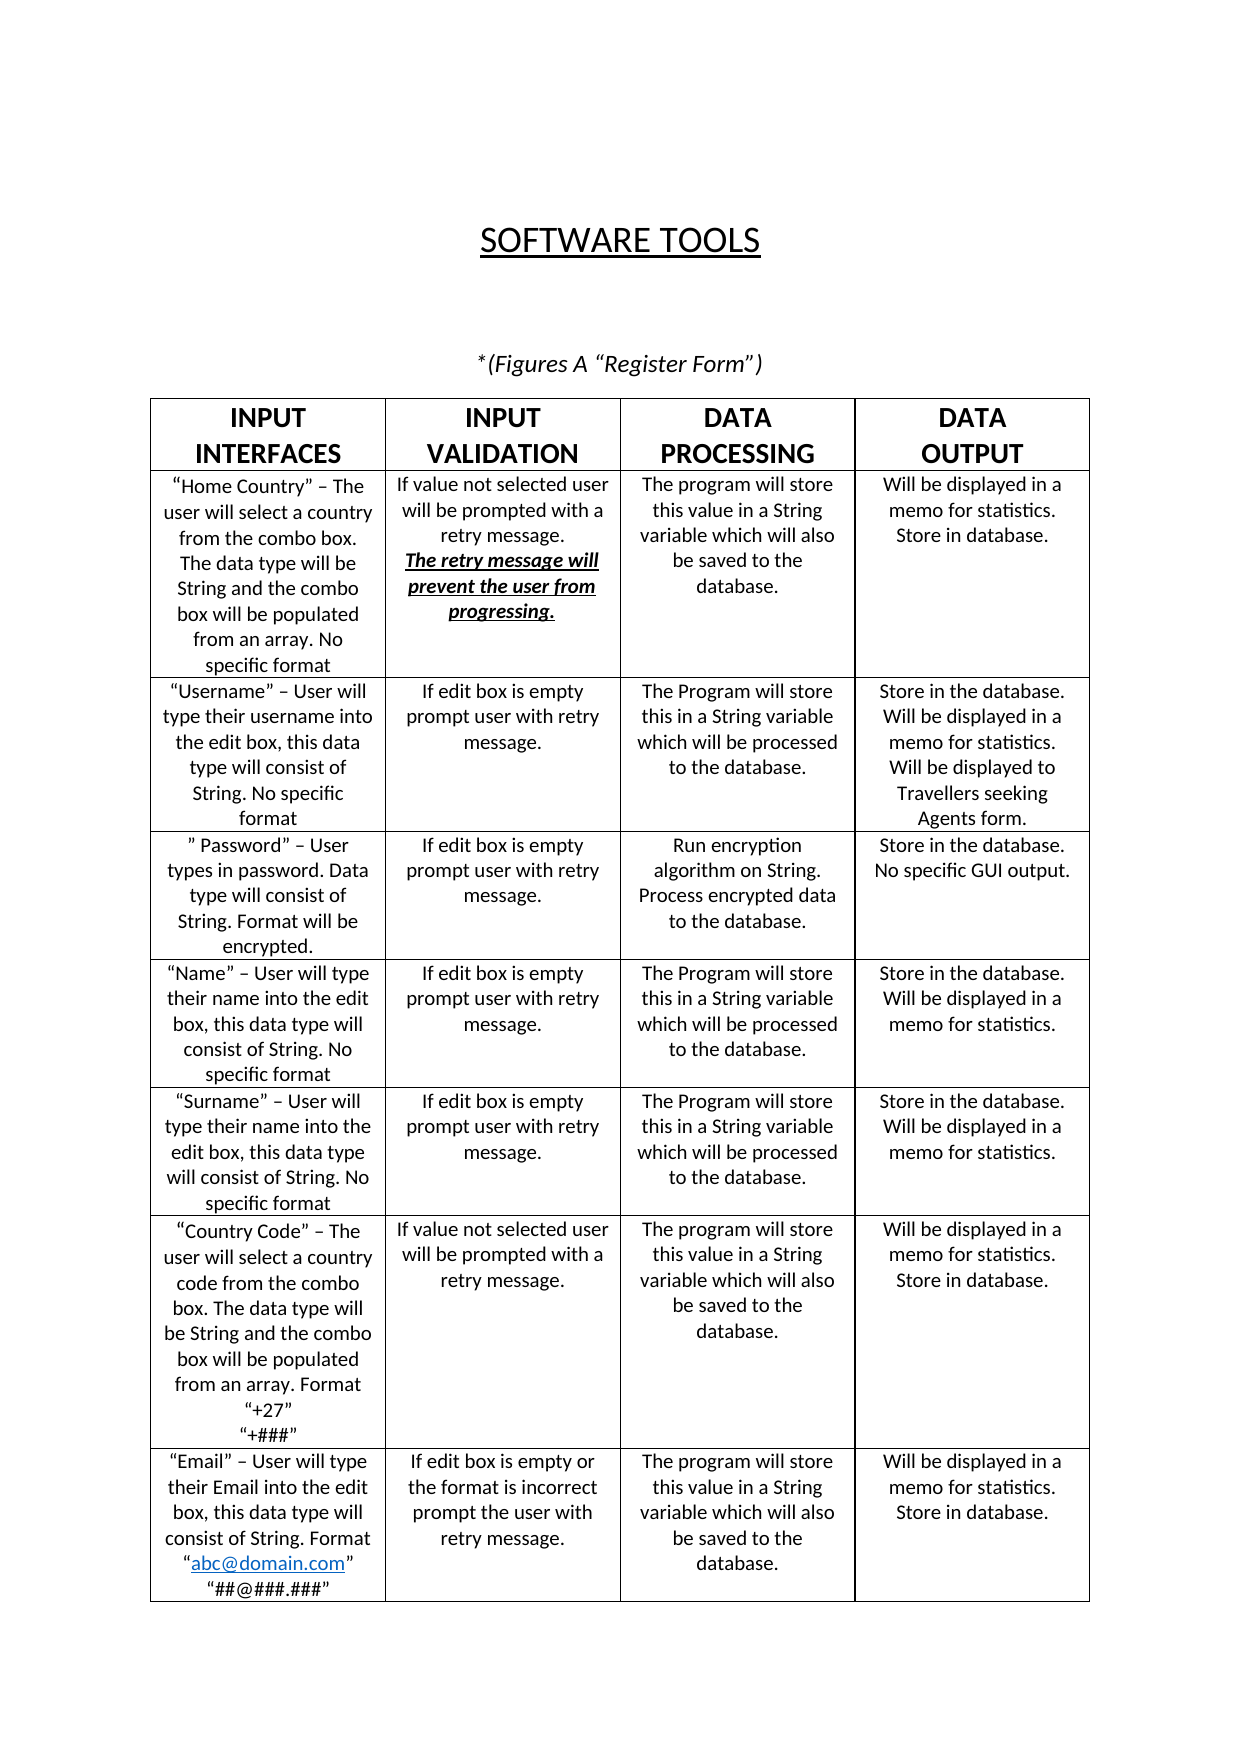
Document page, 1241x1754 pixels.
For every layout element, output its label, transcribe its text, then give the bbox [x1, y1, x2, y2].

table_cell If edit box is empty or the format is incorrect prompt the user with retry message. [386, 1449, 620, 1601]
table_cell The program will store this value in a String variable which will also be saved to the database. [621, 471, 854, 677]
text SOFTWARE TOOLS [150, 216, 1090, 262]
table_cell Run encryption algorithm on String. Process encrypted data to the database. [621, 832, 854, 959]
table_cell The Program will store this in a String variable which will be processed to the database. [621, 960, 854, 1087]
table_cell If edit box is empty prompt user with retry message. [386, 832, 620, 959]
table_header INPUT VALIDATION [386, 399, 620, 470]
table_cell The Program will store this in a String variable which will be processed to the database. [621, 1088, 854, 1215]
table_cell “Name” – User will type their name into the edit box, this data type will consist of String. No specific format [151, 960, 385, 1087]
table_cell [856, 1449, 1089, 1601]
table_cell “Username” – User will type their username into the edit box, this data type will consist of String. No specific format [151, 678, 385, 831]
table_cell Store in the database. Will be displayed in a memo for statistics. [856, 1088, 1089, 1215]
table_cell ” Password” – User types in password. Data type will consist of String. Format will be encrypted. [151, 832, 385, 959]
table_cell Store in the database. Will be displayed in a memo for statistics. Will be displayed to Travellers seeking Agents form. [856, 678, 1089, 831]
table_header DATA OUTPUT [856, 399, 1089, 470]
table_cell If value not selected user will be prompted with a retry message. [386, 1216, 620, 1448]
table_cell Will be displayed in a memo for statistics. Store in database. [856, 471, 1089, 677]
table_cell “Surname” – User will type their name into the edit box, this data type will consist of String. No specific format [151, 1088, 385, 1215]
table_cell The Program will store this in a String variable which will be processed to the database. [621, 678, 854, 831]
table_cell If edit box is empty prompt user with retry message. [386, 678, 620, 831]
table_cell The program will store this value in a String variable which will also be saved to the database. [621, 1449, 854, 1601]
text *(Figures A “Register Form”) [150, 348, 1090, 379]
table_cell Will be displayed in a memo for statistics. Store in database. [856, 1216, 1089, 1448]
table_cell “Email” – User will type their Email into the edit box, this data type will consist of String. Format “abc@domain.com” “##@###.###” [151, 1449, 385, 1601]
table_cell If value not selected user will be prompted with a retry message. The retry message will prevent the user from progressing. [386, 471, 620, 677]
table_cell Store in the database. No specific GUI output. [856, 832, 1089, 959]
table_cell The program will store this value in a String variable which will also be saved to the database. [621, 1216, 854, 1448]
table_header INPUT INTERFACES [151, 399, 385, 470]
table_header DATA PROCESSING [621, 399, 854, 470]
table_cell If edit box is empty prompt user with retry message. [386, 1088, 620, 1215]
table_cell Store in the database. Will be displayed in a memo for statistics. [856, 960, 1089, 1087]
table_cell “Country Code” – The user will select a country code from the combo box. The data type will be String and the combo box will be populated from an array. Format “+27” “+###” [151, 1216, 385, 1448]
table_cell If edit box is empty prompt user with retry message. [386, 960, 620, 1087]
table_cell “Home Country” – The user will select a country from the combo box. The data type will be String and the combo box will be populated from an array. No specific format [151, 471, 385, 677]
